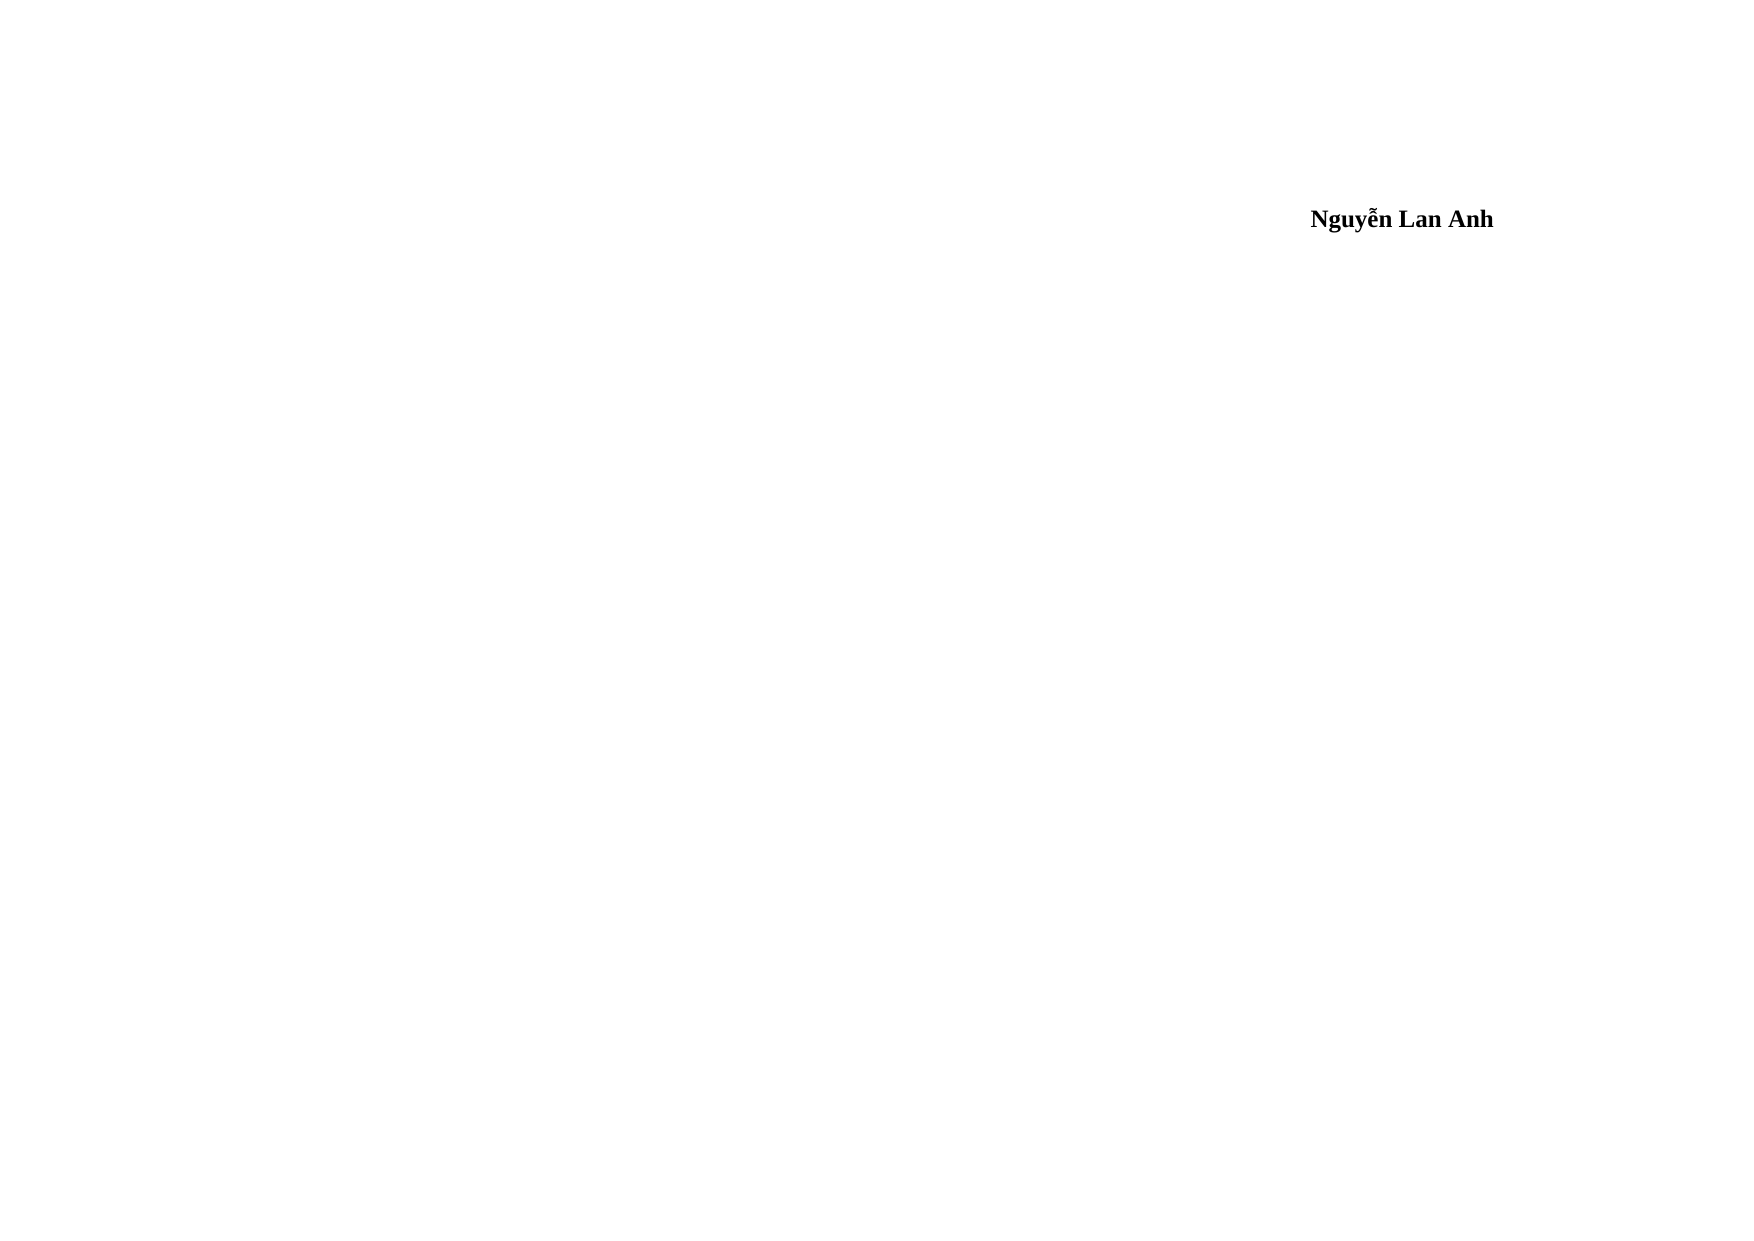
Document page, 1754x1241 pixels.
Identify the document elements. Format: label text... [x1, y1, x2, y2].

text Nguyễn Lan Anh [1125, 204, 1604, 233]
